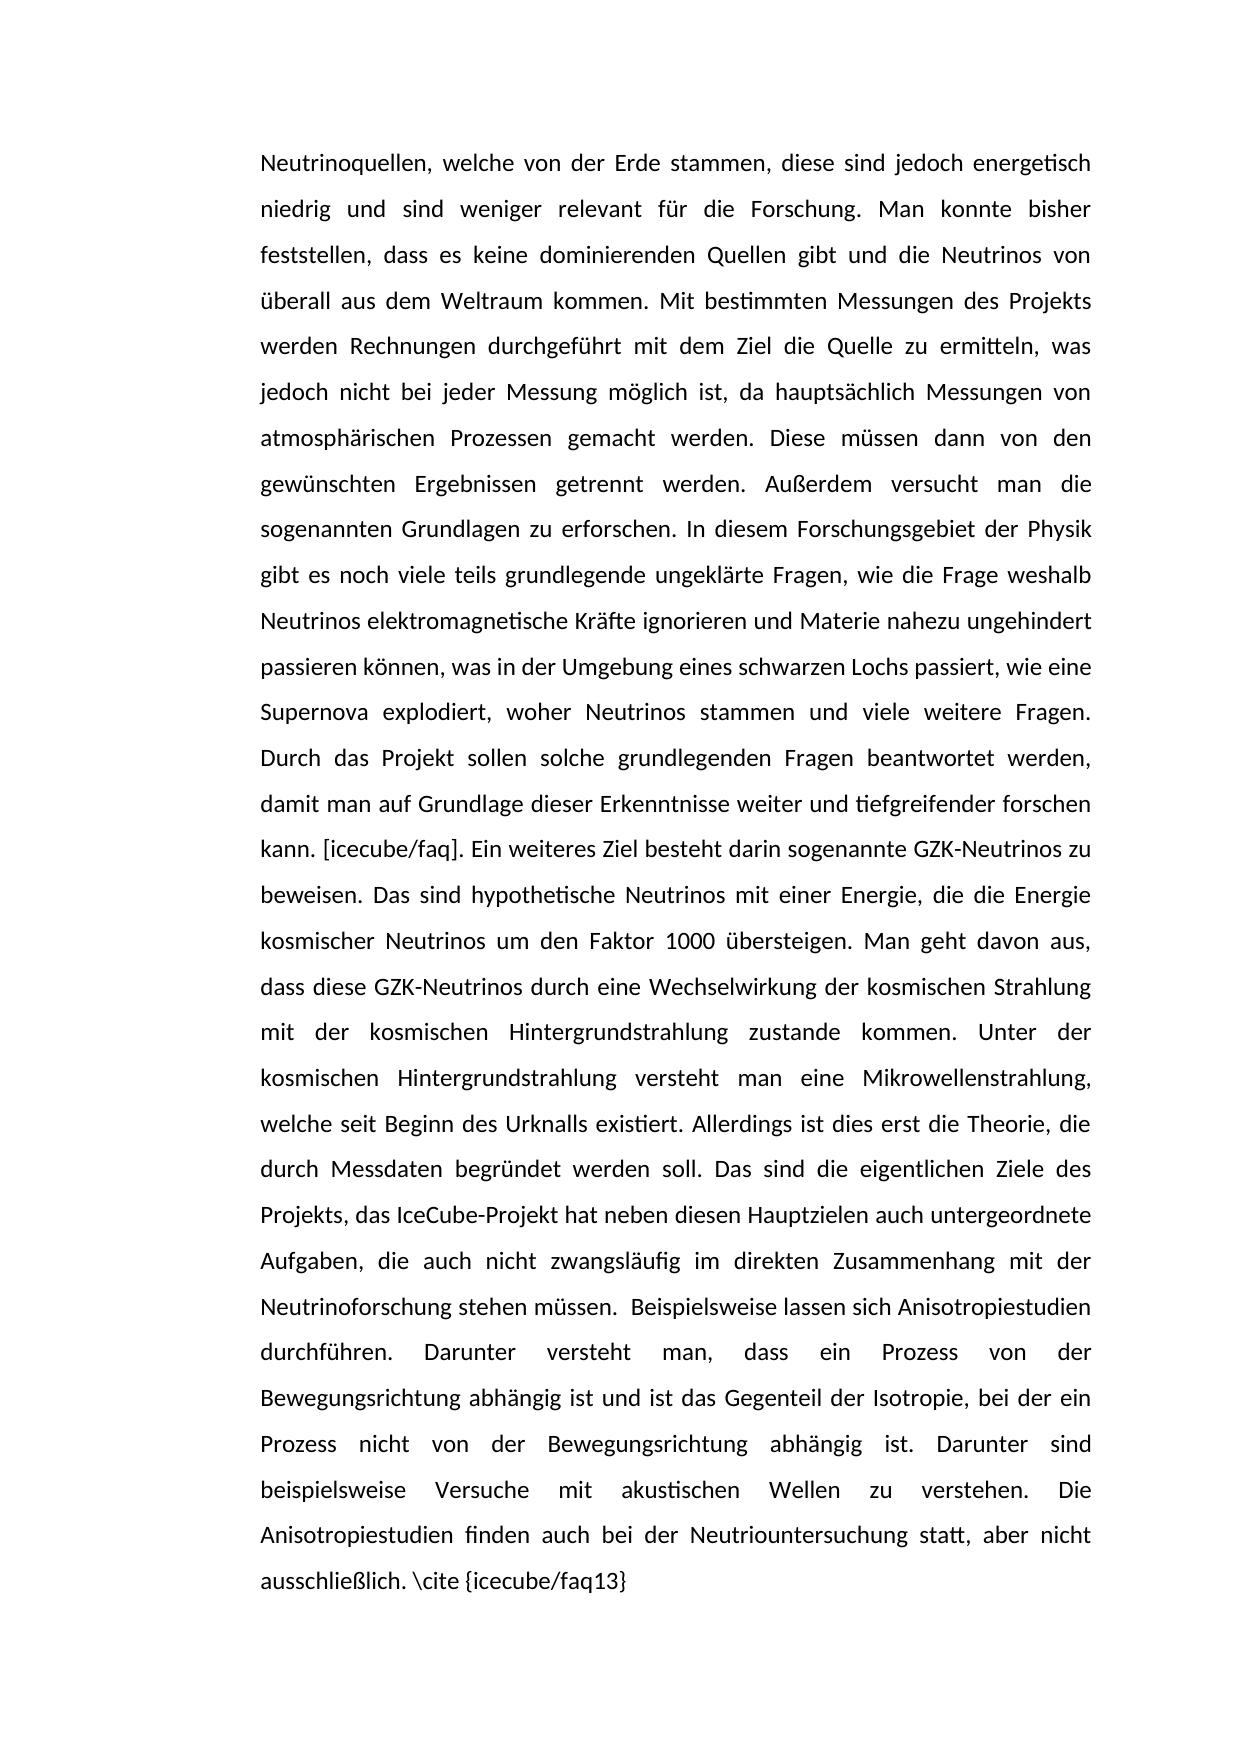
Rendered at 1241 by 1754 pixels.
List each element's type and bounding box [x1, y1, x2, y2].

text [260, 148, 1093, 1596]
